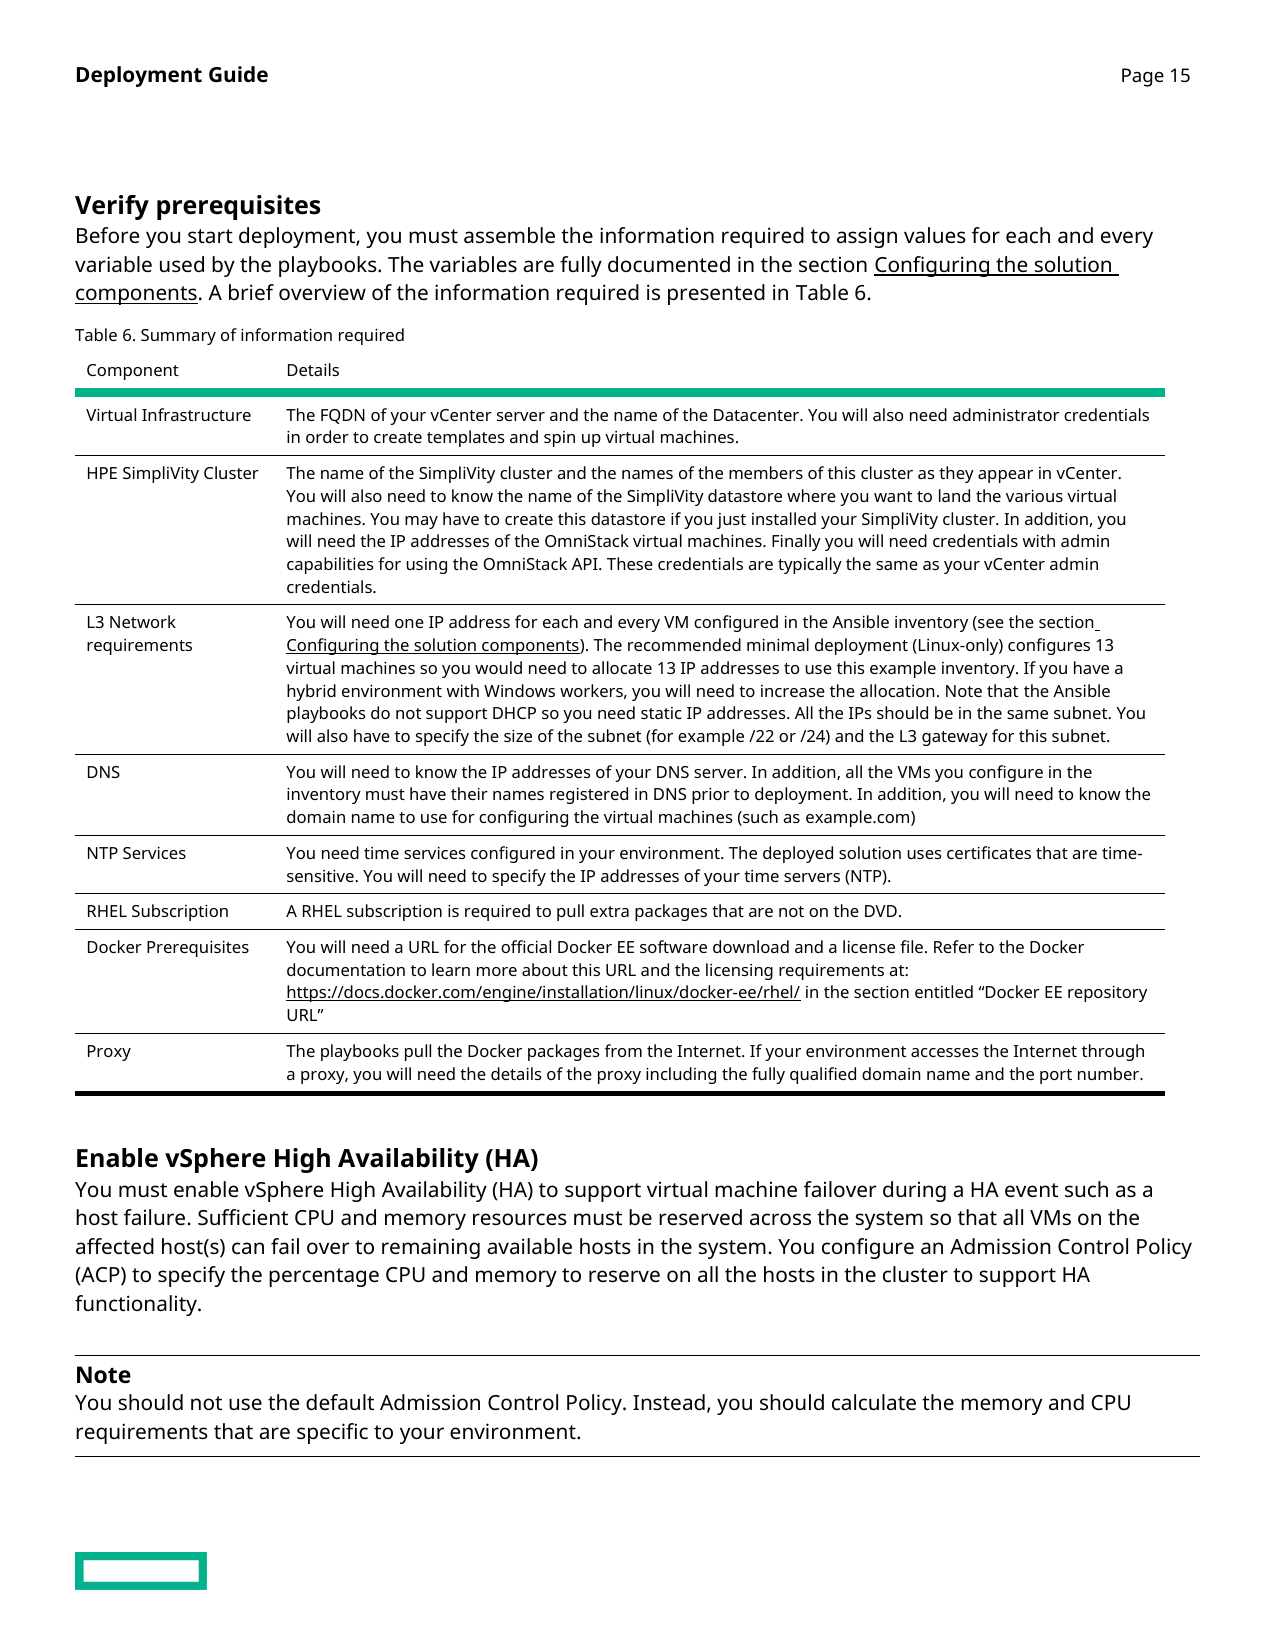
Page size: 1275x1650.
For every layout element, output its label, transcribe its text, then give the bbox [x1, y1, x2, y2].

table_cell L3 Network requirements [75, 605, 275, 753]
picture [75, 1552, 207, 1590]
text Before you start deployment, you must assemble the information required to assign values for each and every variable used by the playbooks. The variables are fully documented in the section Configuring the solution components. A brief overview of the information required is presented in Table 6. [75, 222, 1200, 307]
table_cell Docker Prerequisites [75, 930, 275, 1033]
table_cell RHEL Subscription [75, 894, 275, 929]
table_header Component [75, 353, 275, 388]
text You must enable vSphere High Availability (HA) to support virtual machine failover during a HA event such as a host failure. Sufficient CPU and memory resources must be reserved across the system so that all VMs on the affected host(s) can fail over to remaining available hosts in the system. You configure an Admission Control Policy (ACP) to specify the percentage CPU and memory to reserve on all the hosts in the cluster to support HA functionality. [75, 1175, 1200, 1317]
table_cell The FQDN of your vCenter server and the name of the Datacenter. You will also need administrator credentials in order to create templates and spin up virtual machines. [275, 397, 1165, 455]
subtitle Enable vSphere High Availability (HA) [75, 1141, 1200, 1175]
table_cell HPE SimpliVity Cluster [75, 456, 275, 604]
table_cell The playbooks pull the Docker packages from the Internet. If your environment accesses the Internet through a proxy, you will need the details of the proxy including the fully qualified domain name and the port number. [275, 1034, 1165, 1091]
table_cell You will need a URL for the official Docker EE software download and a license file. Refer to the Docker documentation to learn more about this URL and the licensing requirements at: https://docs.docker.com/engine/installation/linux/docker-ee/rhel/ in the section entitled “Docker EE repository URL” [275, 930, 1165, 1033]
subtitle Verify prerequisites [75, 187, 1200, 222]
table_cell NTP Services [75, 836, 275, 893]
table_cell Proxy [75, 1034, 275, 1091]
text Table 6. Summary of information required [75, 323, 1200, 346]
table_cell DNS [75, 755, 275, 835]
table_cell You need time services configured in your environment. The deployed solution uses certificates that are time-sensitive. You will need to specify the IP addresses of your time servers (NTP). [275, 836, 1165, 893]
table_cell You will need to know the IP addresses of your DNS server. In addition, all the VMs you configure in the inventory must have their names registered in DNS prior to deployment. In addition, you will need to know the domain name to use for configuring the virtual machines (such as example.com) [275, 755, 1165, 835]
table_cell You will need one IP address for each and every VM configured in the Ansible inventory (see the section Configuring the solution components). The recommended minimal deployment (Linux-only) configures 13 virtual machines so you would need to allocate 13 IP addresses to use this example inventory. If you have a hybrid environment with Windows workers, you will need to increase the allocation. Note that the Ansible playbooks do not support DHCP so you need static IP addresses. All the IPs should be in the same subnet. You will also have to specify the size of the subnet (for example /22 or /24) and the L3 gateway for this subnet. [275, 605, 1165, 753]
table_cell The name of the SimpliVity cluster and the names of the members of this cluster as they appear in vCenter. You will also need to know the name of the SimpliVity datastore where you want to land the various virtual machines. You may have to create this datastore if you just installed your SimpliVity cluster. In addition, you will need the IP addresses of the OmniStack virtual machines. Finally you will need credentials with admin capabilities for using the OmniStack API. These credentials are typically the same as your vCenter admin credentials. [275, 456, 1165, 604]
table_cell A RHEL subscription is required to pull extra packages that are not on the DVD. [275, 894, 1165, 929]
text Note [75, 1356, 1200, 1388]
table_header Details [275, 353, 1165, 388]
table_cell Virtual Infrastructure [75, 397, 275, 455]
text You should not use the default Admission Control Policy. Instead, you should calculate the memory and CPU requirements that are specific to your environment. [75, 1388, 1200, 1456]
